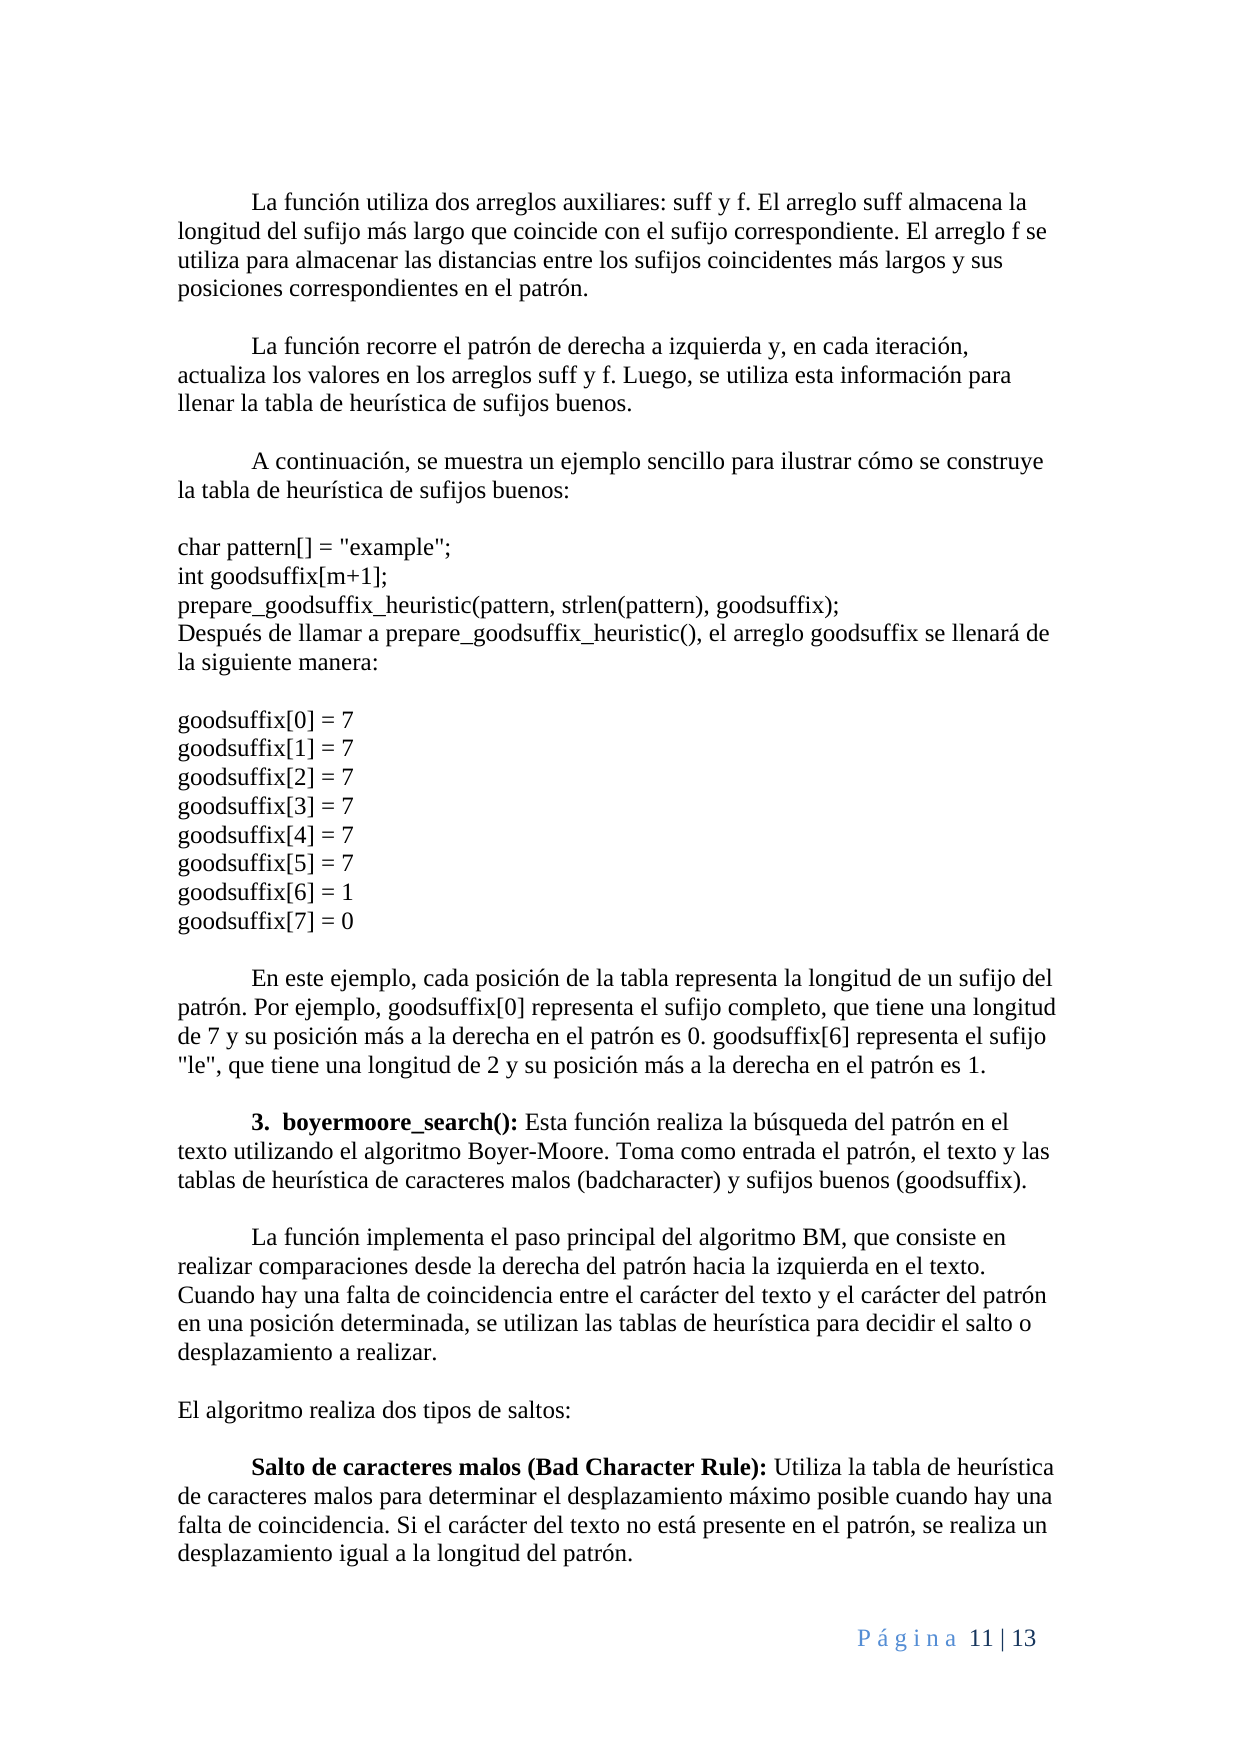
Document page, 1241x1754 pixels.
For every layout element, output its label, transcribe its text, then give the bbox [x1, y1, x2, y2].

text prepare_goodsuffix_heuristic(pattern, strlen(pattern), goodsuffix); [177, 590, 1063, 618]
text El algoritmo realiza dos tipos de saltos: [177, 1395, 1063, 1423]
text La función recorre el patrón de derecha a izquierda y, en cada iteración, actualiza los valores en los arreglos suff y f. Luego, se utiliza esta información para llenar la tabla de heurística de sufijos buenos. [177, 331, 1063, 417]
text En este ejemplo, cada posición de la tabla representa la longitud de un sufijo del patrón. Por ejemplo, goodsuffix[0] representa el sufijo completo, que tiene una longitud de 7 y su posición más a la derecha en el patrón es 0. goodsuffix[6] representa el sufijo "le", que tiene una longitud de 2 y su posición más a la derecha en el patrón es 1. [177, 963, 1063, 1078]
text A continuación, se muestra un ejemplo sencillo para ilustrar cómo se construye la tabla de heurística de sufijos buenos: [177, 446, 1063, 503]
text goodsuffix[2] = 7 [177, 762, 1063, 791]
text Después de llamar a prepare_goodsuffix_heuristic(), el arreglo goodsuffix se llenará de la siguiente manera: [177, 618, 1063, 676]
text 3. boyermoore_search(): Esta función realiza la búsqueda del patrón en el texto utilizando el algoritmo Boyer-Moore. Toma como entrada el patrón, el texto y las tablas de heurística de caracteres malos (badcharacter) y sufijos buenos (goodsuffix). [177, 1107, 1063, 1193]
text goodsuffix[4] = 7 [177, 820, 1063, 848]
text La función utiliza dos arreglos auxiliares: suff y f. El arreglo suff almacena la longitud del sufijo más largo que coincide con el sufijo correspondiente. El arreglo f se utiliza para almacenar las distancias entre los sufijos coincidentes más largos y sus posiciones correspondientes en el patrón. [177, 187, 1063, 302]
text goodsuffix[0] = 7 [177, 705, 1063, 733]
text goodsuffix[1] = 7 [177, 733, 1063, 762]
text goodsuffix[7] = 0 [177, 906, 1063, 935]
text goodsuffix[5] = 7 [177, 848, 1063, 877]
text int goodsuffix[m+1]; [177, 561, 1063, 590]
text goodsuffix[3] = 7 [177, 791, 1063, 820]
text La función implementa el paso principal del algoritmo BM, que consiste en realizar comparaciones desde la derecha del patrón hacia la izquierda en el texto. Cuando hay una falta de coincidencia entre el carácter del texto y el carácter del patrón en una posición determinada, se utilizan las tablas de heurística para decidir el salto o desplazamiento a realizar. [177, 1222, 1063, 1366]
text goodsuffix[6] = 1 [177, 877, 1063, 906]
text Salto de caracteres malos (Bad Character Rule): Utiliza la tabla de heurística de caracteres malos para determinar el desplazamiento máximo posible cuando hay una falta de coincidencia. Si el carácter del texto no está presente en el patrón, se realiza un desplazamiento igual a la longitud del patrón. [177, 1452, 1063, 1567]
text char pattern[] = "example"; [177, 532, 1063, 561]
